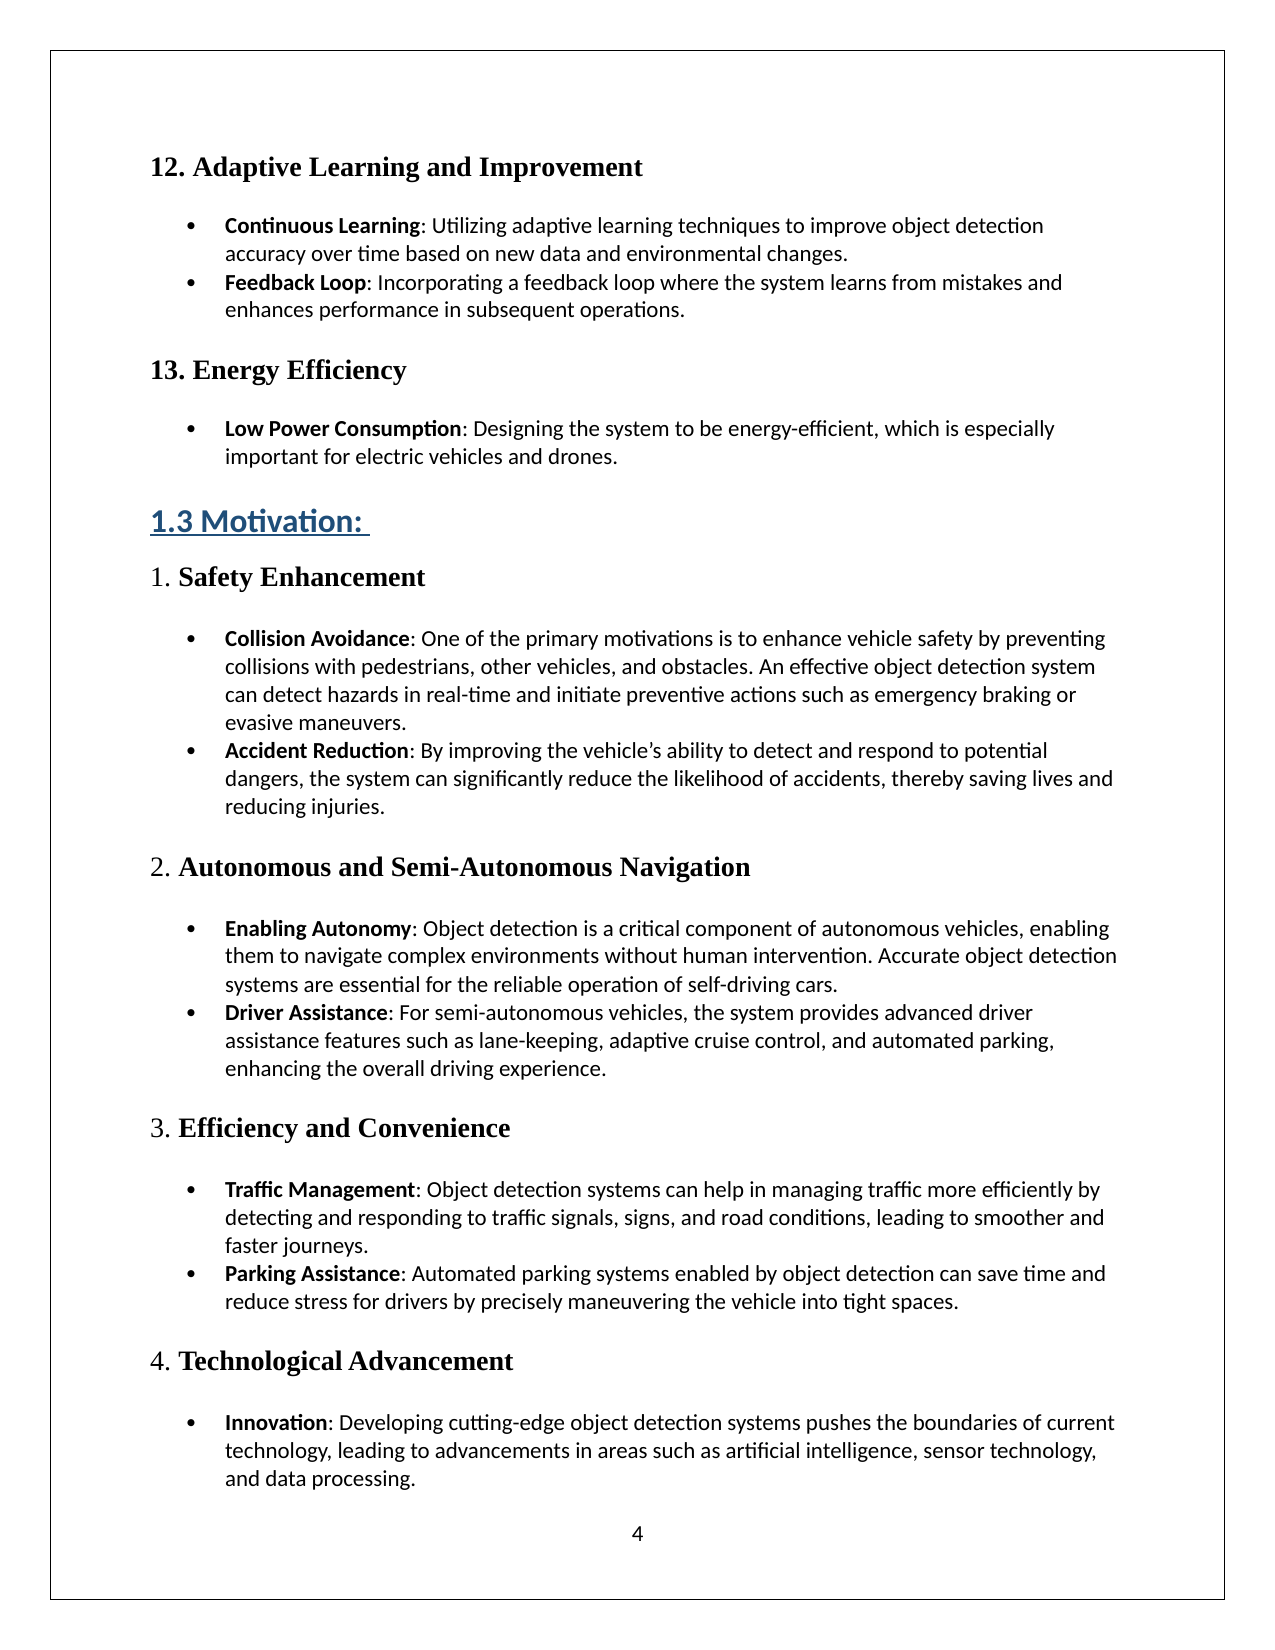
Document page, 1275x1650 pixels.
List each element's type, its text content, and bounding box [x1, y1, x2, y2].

list Driver Assistance: For semi-autonomous vehicles, the system provides advanced driver assistance features such as lane-keeping, adaptive cruise control, and automated parking, enhancing the overall driving experience. [187, 998, 1125, 1082]
subtitle 13. Energy Efficiency [150, 353, 1125, 385]
list Continuous Learning: Utilizing adaptive learning techniques to improve object detection accuracy over time based on new data and environmental changes. [187, 212, 1125, 268]
list Low Power Consumption: Designing the system to be energy-efficient, which is especially important for electric vehicles and drones. [187, 414, 1125, 470]
list Innovation: Developing cutting-edge object detection systems pushes the boundaries of current technology, leading to advancements in areas such as artificial intelligence, sensor technology, and data processing. [187, 1408, 1125, 1492]
list Parking Assistance: Automated parking systems enabled by object detection can save time and reduce stress for drivers by precisely maneuvering the vehicle into tight spaces. [187, 1259, 1125, 1315]
text 1.3 Motivation: [150, 499, 1125, 540]
subtitle 3. Efficiency and Convenience [150, 1111, 1125, 1143]
subtitle 1. Safety Enhancement [150, 560, 1125, 593]
list Collision Avoidance: One of the primary motivations is to enhance vehicle safety by preventing collisions with pedestrians, other vehicles, and obstacles. An effective object detection system can detect hazards in real-time and initiate preventive actions such as emergency braking or evasive maneuvers. [187, 624, 1125, 736]
list Enabling Autonomy: Object detection is a critical component of autonomous vehicles, enabling them to navigate complex environments without human intervention. Accurate object detection systems are essential for the reliable operation of self-driving cars. [187, 914, 1125, 998]
list Accident Reduction: By improving the vehicle’s ability to detect and respond to potential dangers, the system can significantly reduce the likelihood of accidents, thereby saving lives and reducing injuries. [187, 736, 1125, 820]
subtitle 2. Autonomous and Semi-Autonomous Navigation [150, 849, 1125, 882]
subtitle 12. Adaptive Learning and Improvement [150, 150, 1125, 182]
subtitle 4. Technological Advancement [150, 1344, 1125, 1377]
list Feedback Loop: Incorporating a feedback loop where the system learns from mistakes and enhances performance in subsequent operations. [187, 268, 1125, 324]
list Traffic Management: Object detection systems can help in managing traffic more efficiently by detecting and responding to traffic signals, signs, and road conditions, leading to smoother and faster journeys. [187, 1175, 1125, 1259]
